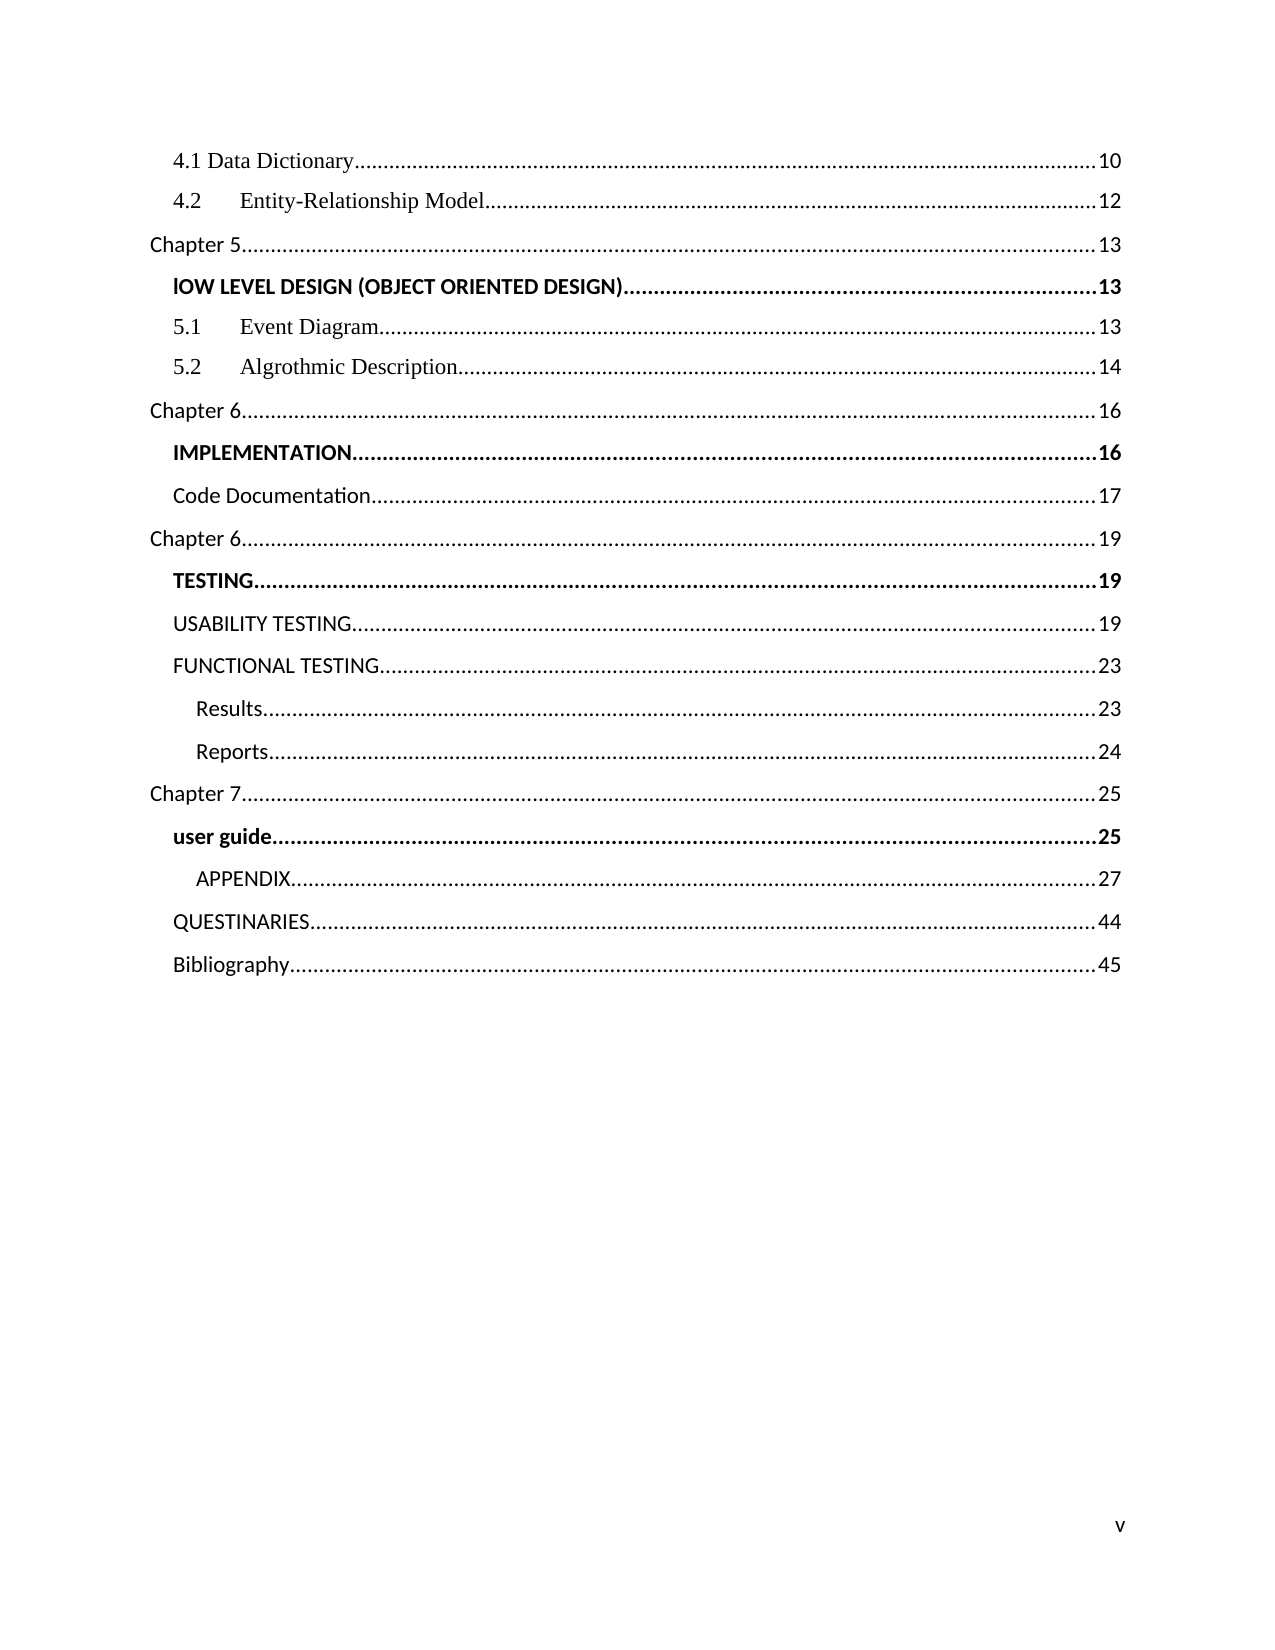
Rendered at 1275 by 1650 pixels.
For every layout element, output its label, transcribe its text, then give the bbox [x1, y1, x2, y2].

text 4.1 Data Dictionary 10 [173, 146, 1125, 174]
text IMPLEMENTATION 16 [173, 438, 1125, 466]
text Chapter 6 19 [150, 524, 1125, 552]
text Code Documentation 17 [173, 481, 1125, 509]
text Chapter 7 25 [150, 779, 1125, 807]
text 4.2 Entity-Relationship Model 12 [173, 186, 1125, 214]
text FUNCTIONAL TESTING 23 [173, 651, 1125, 679]
text USABILITY TESTING 19 [173, 609, 1125, 637]
text TESTING 19 [173, 566, 1125, 594]
text Chapter 6 16 [150, 396, 1125, 424]
text 5.2 Algrothmic Description 14 [173, 352, 1125, 380]
text APPENDIX 27 [196, 864, 1125, 893]
text user guide 25 [173, 822, 1125, 850]
text Reports 24 [196, 737, 1125, 765]
text Results 23 [196, 694, 1125, 722]
text v [150, 1510, 1125, 1538]
text lOW LEVEL DESIGN (OBJECT ORIENTED DESIGN) 13 [173, 272, 1125, 300]
text 5.1 Event Diagram 13 [173, 312, 1125, 340]
text Bibliography 45 [173, 950, 1125, 978]
text QUESTINARIES 44 [173, 907, 1125, 935]
text Chapter 5 13 [150, 230, 1125, 258]
